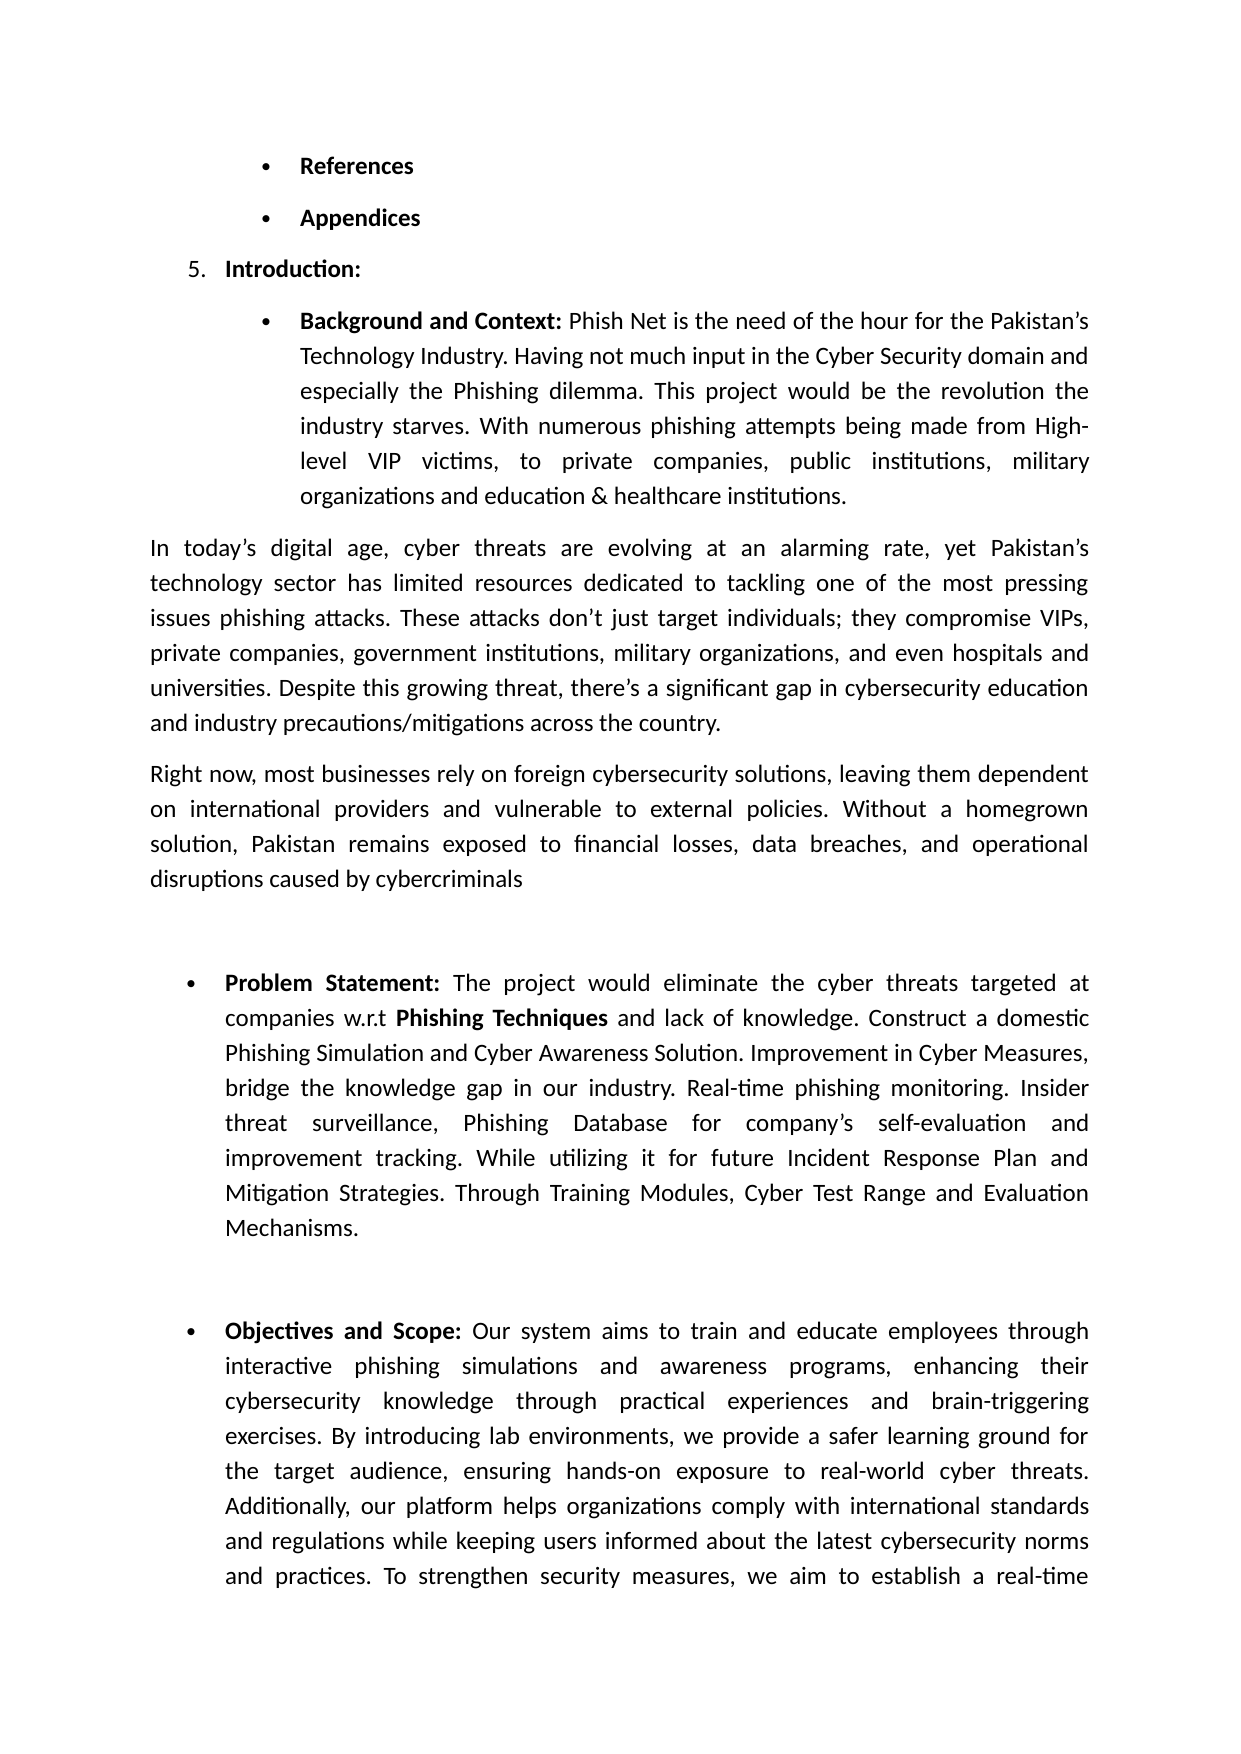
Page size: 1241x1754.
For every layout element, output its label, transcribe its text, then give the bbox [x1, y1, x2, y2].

list References [262, 150, 1090, 181]
list Problem Statement: The project would eliminate the cyber threats targeted at companies w.r.t Phishing Techniques and lack of knowledge. Construct a domestic Phishing Simulation and Cyber Awareness Solution. Improvement in Cyber Measures, bridge the knowledge gap in our industry. Real-time phishing monitoring. Insider threat surveillance, Phishing Database for company’s self-evaluation and improvement tracking. While utilizing it for future Incident Response Plan and Mitigation Strategies. Through Training Modules, Cyber Test Range and Evaluation Mechanisms. [187, 967, 1090, 1242]
list Background and Context: Phish Net is the need of the hour for the Pakistan’s Technology Industry. Having not much input in the Cyber Security domain and especially the Phishing dilemma. This project would be the revolution the industry starves. With numerous phishing attempts being made from High-level VIP victims, to private companies, public institutions, military organizations and education & healthcare institutions. [262, 305, 1090, 511]
text Right now, most businesses rely on foreign cybersecurity solutions, leaving them dependent on international providers and vulnerable to external policies. Without a homegrown solution, Pakistan remains exposed to financial losses, data breaches, and operational disruptions caused by cybercriminals [150, 758, 1090, 894]
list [187, 1315, 1090, 1591]
text In today’s digital age, cyber threats are evolving at an alarming rate, yet Pakistan’s technology sector has limited resources dedicated to tackling one of the most pressing issues phishing attacks. These attacks don’t just target individuals; they compromise VIPs, private companies, government institutions, military organizations, and even hospitals and universities. Despite this growing threat, there’s a significant gap in cybersecurity education and industry precautions/mitigations across the country. [150, 532, 1090, 737]
list Appendices [262, 202, 1090, 232]
list Introduction: [187, 253, 1090, 284]
